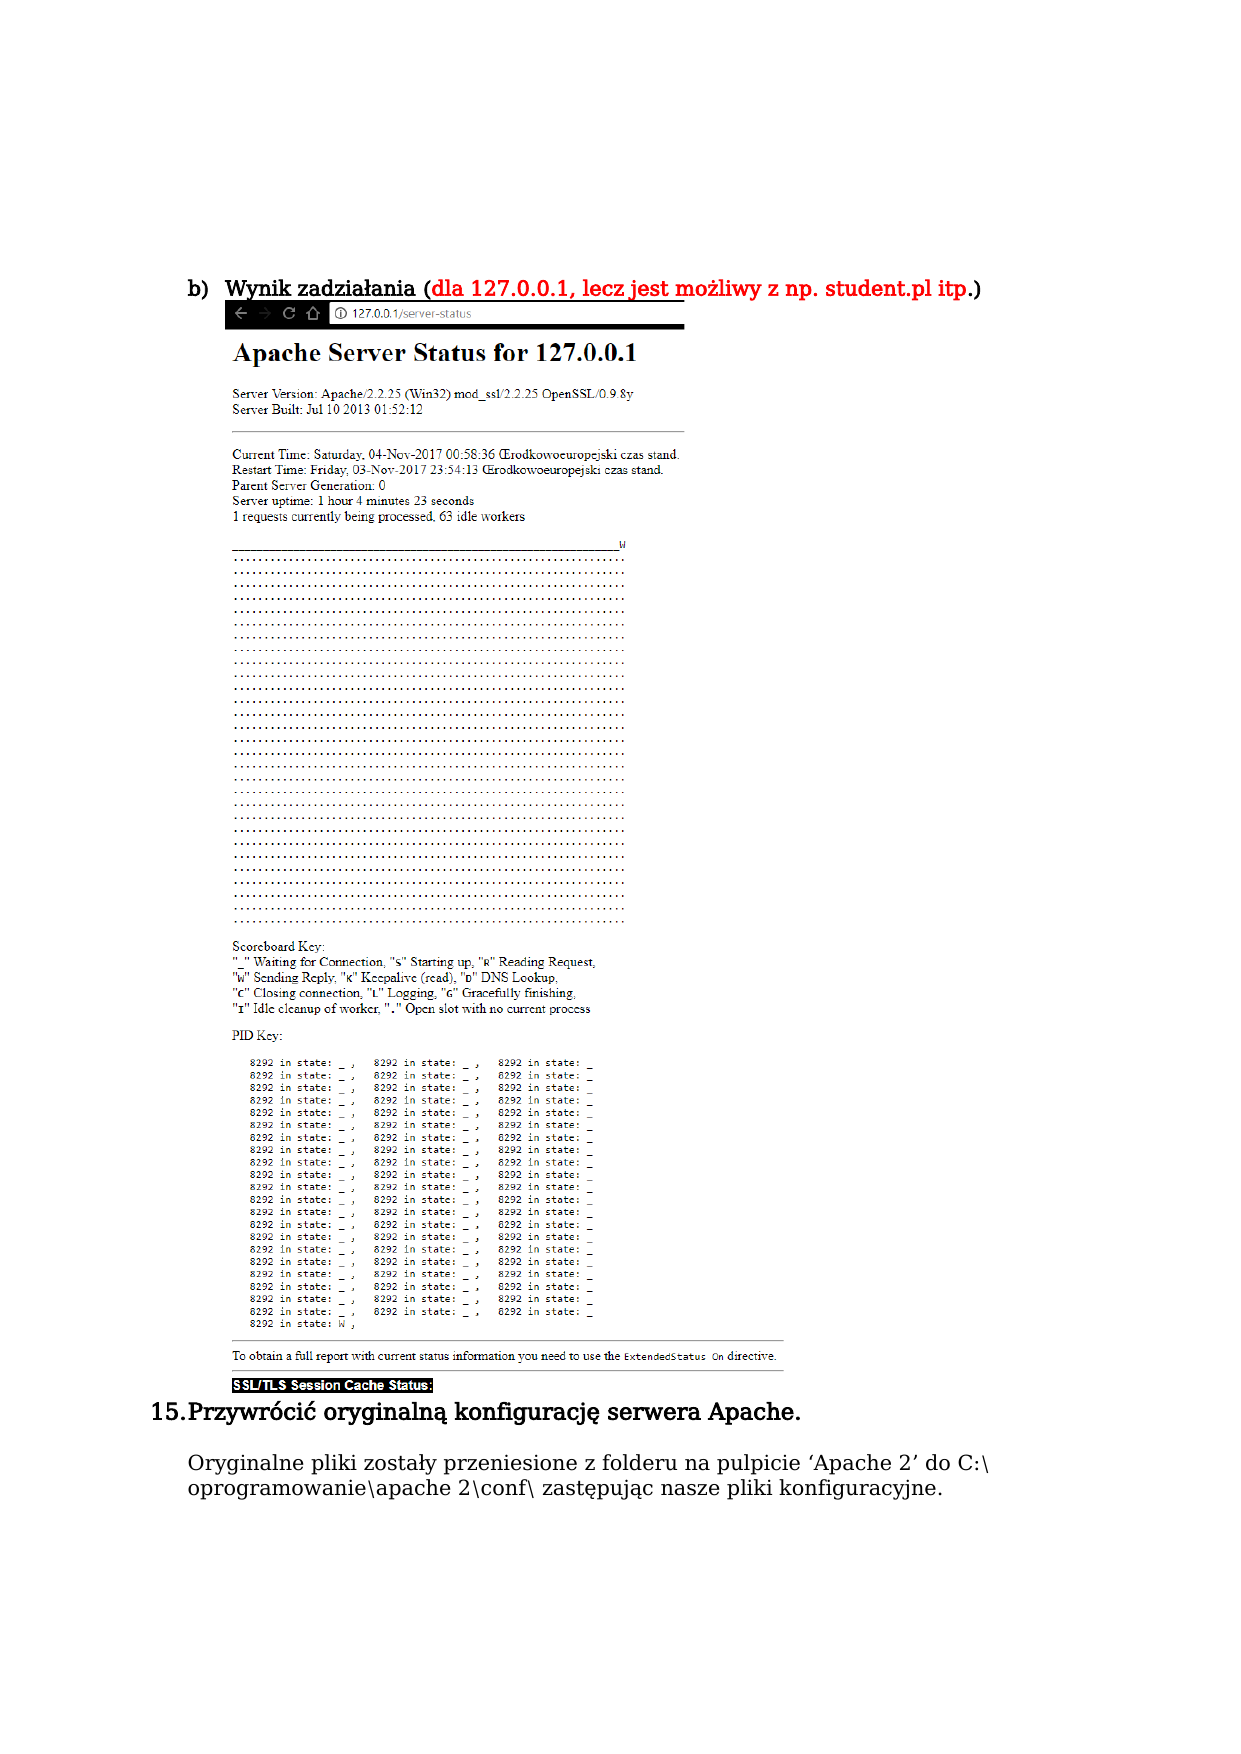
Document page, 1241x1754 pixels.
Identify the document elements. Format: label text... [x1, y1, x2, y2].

text Oryginalne pliki zostały przeniesione z folderu na pulpicie ‘Apache 2’ do C:\oprogramowanie\apache 2\conf\ zastępując nasze pliki konfiguracyjne. [187, 1449, 1165, 1499]
list Wynik zadziałania (dla 127.0.0.1, lecz jest możliwy z np. student.pl itp.) [187, 275, 1165, 1027]
picture [225, 300, 784, 1397]
list Przywrócić oryginalną konfigurację serwera Apache. [150, 1397, 1165, 1424]
